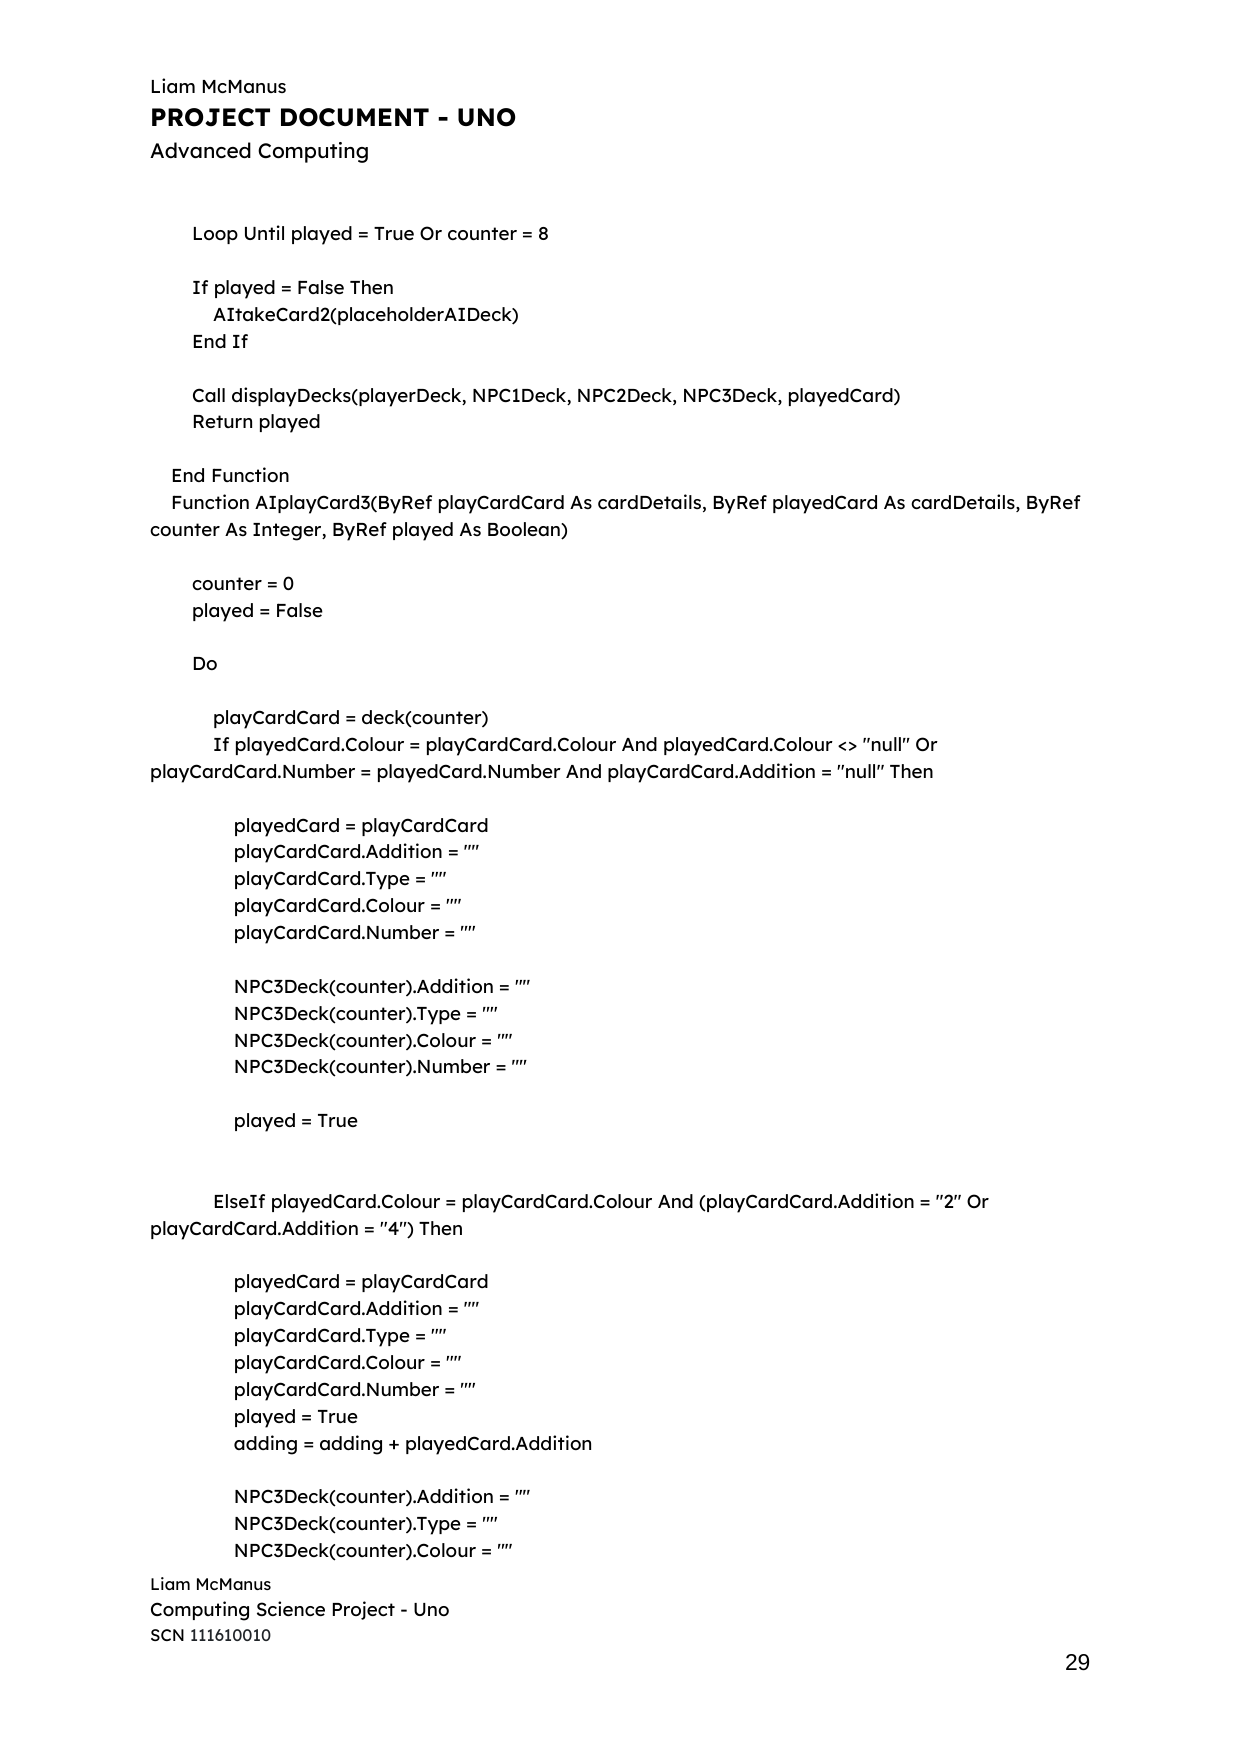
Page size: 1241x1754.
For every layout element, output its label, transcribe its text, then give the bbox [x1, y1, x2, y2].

text NPC3Deck(counter).Colour = "" [150, 1028, 1090, 1052]
text adding = adding + playedCard.Addition [150, 1431, 1090, 1455]
text End If [150, 329, 1090, 353]
text NPC3Deck(counter).Addition = "" [150, 974, 1090, 998]
text If played = False Then [150, 276, 1090, 299]
text playCardCard = deck(counter) [150, 706, 1090, 729]
text NPC3Deck(counter).Addition = "" [150, 1485, 1090, 1509]
text AItakeCard2(placeholderAIDeck) [150, 303, 1090, 326]
text End Function [150, 464, 1090, 487]
text Loop Until played = True Or counter = 8 [150, 222, 1090, 246]
text Call displayDecks(playerDeck, NPC1Deck, NPC2Deck, NPC3Deck, playedCard) [150, 383, 1090, 407]
text playCardCard.Number = "" [150, 921, 1090, 944]
text Do [150, 652, 1090, 676]
text NPC3Deck(counter).Type = "" [150, 1001, 1090, 1025]
text playCardCard.Addition = "" [150, 1297, 1090, 1321]
text played = True [150, 1109, 1090, 1132]
text NPC3Deck(counter).Colour = "" [150, 1539, 1090, 1562]
text counter = 0 [150, 571, 1090, 595]
text playCardCard.Colour = "" [150, 1351, 1090, 1374]
text played = False [150, 598, 1090, 622]
text playCardCard.Type = "" [150, 867, 1090, 891]
text Function AIplayCard3(ByRef playCardCard As cardDetails, ByRef playedCard As cardDetails, ByRef counter As Integer, ByRef played As Boolean) [150, 491, 1090, 541]
text playCardCard.Addition = "" [150, 840, 1090, 864]
text Return played [150, 410, 1090, 434]
text If playedCard.Colour = playCardCard.Colour And playedCard.Colour <> "null" Or playCardCard.Number = playedCard.Number And playCardCard.Addition = "null" Then [150, 733, 1090, 783]
text ElseIf playedCard.Colour = playCardCard.Colour And (playCardCard.Addition = "2" Or playCardCard.Addition = "4") Then [150, 1189, 1090, 1240]
text NPC3Deck(counter).Number = "" [150, 1055, 1090, 1079]
text playCardCard.Number = "" [150, 1378, 1090, 1401]
text playedCard = playCardCard [150, 1270, 1090, 1294]
text NPC3Deck(counter).Type = "" [150, 1512, 1090, 1536]
text playCardCard.Type = "" [150, 1324, 1090, 1347]
text playedCard = playCardCard [150, 813, 1090, 837]
text playCardCard.Colour = "" [150, 894, 1090, 917]
text played = True [150, 1404, 1090, 1428]
